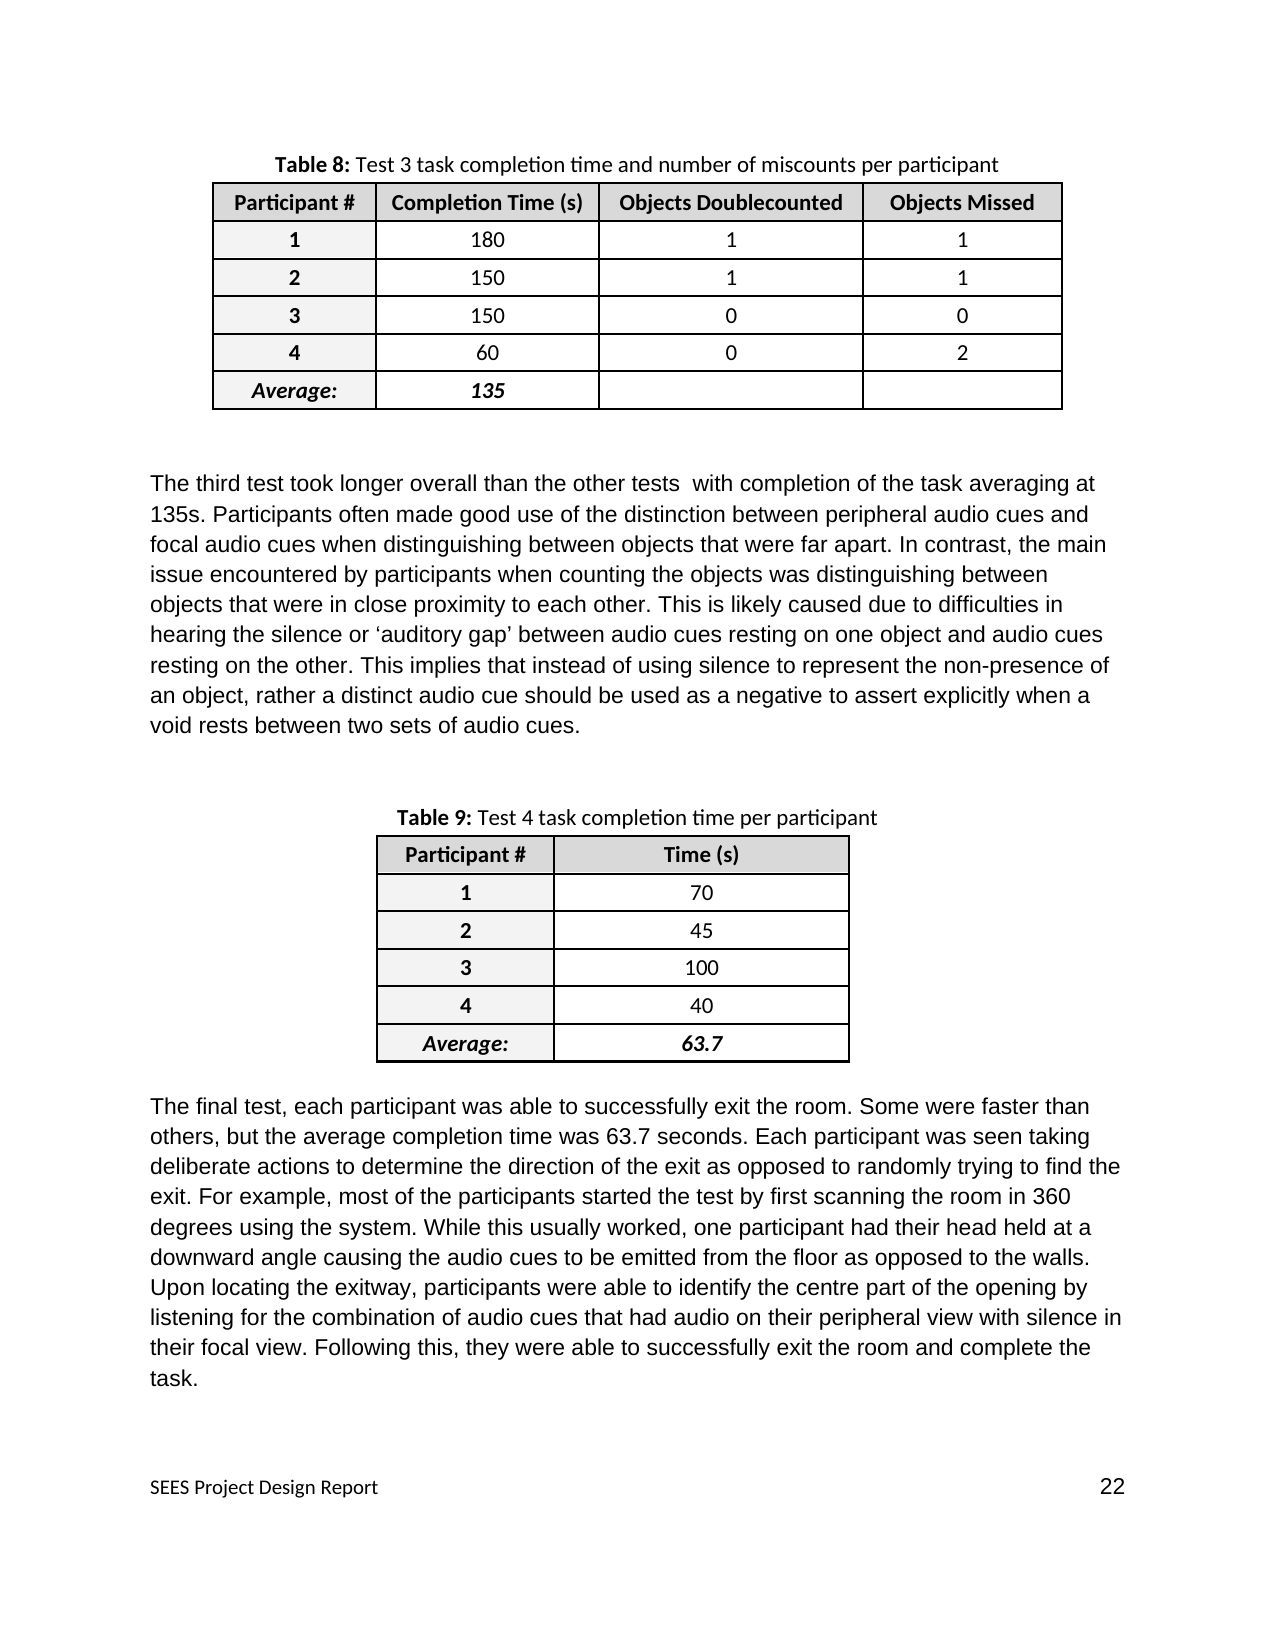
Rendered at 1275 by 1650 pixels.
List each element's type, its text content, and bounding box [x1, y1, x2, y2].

table_cell 0 [864, 297, 1061, 333]
table_cell Average: [214, 372, 375, 408]
table_header Participant # [378, 837, 553, 872]
table_cell 40 [555, 987, 848, 1023]
table_cell 2 [864, 335, 1061, 370]
table_cell 2 [378, 912, 553, 948]
table_cell 1 [864, 222, 1061, 257]
table_cell 180 [377, 222, 598, 257]
table_cell 1 [600, 260, 862, 295]
table_cell 1 [864, 260, 1061, 295]
table_cell 0 [600, 297, 862, 333]
table_cell 63.7 [555, 1025, 848, 1060]
text Table 8: Test 3 task completion time and number of miscounts per participant [150, 150, 1125, 178]
table_cell 2 [214, 260, 375, 295]
table_cell 3 [378, 950, 553, 985]
text The third test took longer overall than the other tests with completion of the task averaging at 135s. Participants often made good use of the distinction between peripheral audio cues and focal audio cues when distinguishing between objects that were far apart. In contrast, the main issue encountered by participants when counting the objects was distinguishing between objects that were in close proximity to each other. This is likely caused due to difficulties in hearing the silence or ‘auditory gap’ between audio cues resting on one object and audio cues resting on the other. This implies that instead of using silence to represent the non-presence of an object, rather a distinct audio cue should be used as a negative to assert explicitly when a void rests between two sets of audio cues. [150, 470, 1125, 738]
table_cell 3 [214, 297, 375, 333]
table_cell 45 [555, 912, 848, 948]
table_cell [600, 372, 862, 408]
table_cell 1 [378, 875, 553, 910]
table_cell 4 [214, 335, 375, 370]
table_cell 60 [377, 335, 598, 370]
table_cell 1 [600, 222, 862, 257]
table_cell 100 [555, 950, 848, 985]
table_cell 150 [377, 260, 598, 295]
table_header Objects Missed [864, 184, 1061, 220]
table_header Time (s) [555, 837, 848, 872]
table_cell 1 [214, 222, 375, 257]
table_header Objects Doublecounted [600, 184, 862, 220]
table_cell 70 [555, 875, 848, 910]
table_header Completion Time (s) [377, 184, 598, 220]
table_cell 135 [377, 372, 598, 408]
table_cell Average: [378, 1025, 553, 1060]
text Table 9: Test 4 task completion time per participant [150, 803, 1125, 831]
text The final test, each participant was able to successfully exit the room. Some were faster than others, but the average completion time was 63.7 seconds. Each participant was seen taking deliberate actions to determine the direction of the exit as opposed to randomly trying to find the exit. For example, most of the participants started the test by first scanning the room in 360 degrees using the system. While this usually worked, one participant had their head held at a downward angle causing the audio cues to be emitted from the floor as opposed to the walls. Upon locating the exitway, participants were able to identify the centre part of the opening by listening for the combination of audio cues that had audio on their peripheral view with silence in their focal view. Following this, they were able to successfully exit the room and complete the task. [150, 1093, 1125, 1391]
table_header Participant # [214, 184, 375, 220]
table_cell 150 [377, 297, 598, 333]
table_cell [864, 372, 1061, 408]
table_cell 0 [600, 335, 862, 370]
table_cell 4 [378, 987, 553, 1023]
